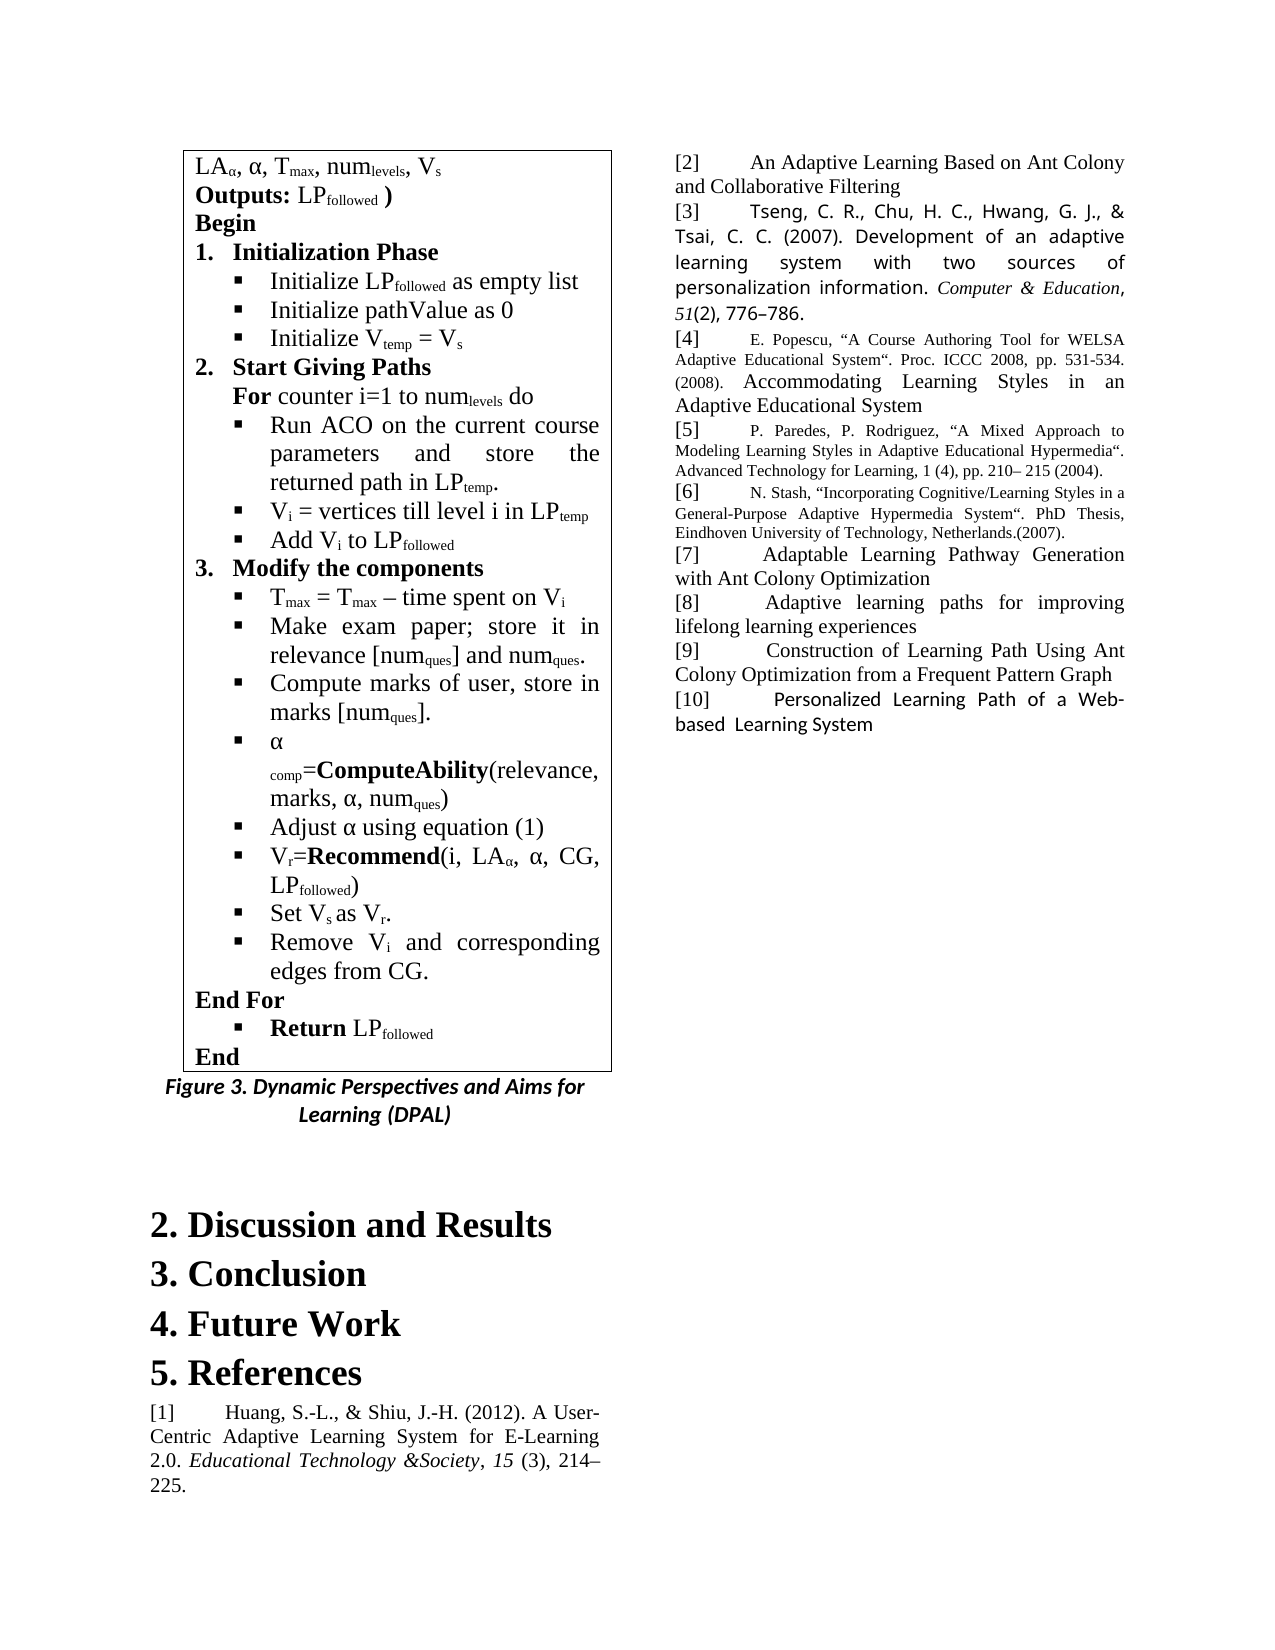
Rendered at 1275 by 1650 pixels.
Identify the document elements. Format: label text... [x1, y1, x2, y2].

list P. Paredes, P. Rodriguez, “A Mixed Approach to Modeling Learning Styles in Adaptive Educational Hypermedia“. Advanced Technology for Learning, 1 (4), pp. 210– 215 (2004). [675, 417, 1125, 479]
list Future Work [150, 1301, 600, 1344]
text Figure 3. Dynamic Perspectives and Aims for Learning (DPAL) [150, 1072, 600, 1128]
list N. Stash, “Incorporating Cognitive/Learning Styles in a General-Purpose Adaptive Hypermedia System“. PhD Thesis, Eindhoven University of Technology, Netherlands.(2007). [675, 479, 1125, 542]
list Adaptive learning paths for improving lifelong learning experiences [675, 590, 1125, 638]
list References [150, 1351, 600, 1394]
list Adaptable Learning Pathway Generation with Ant Colony Optimization [675, 542, 1125, 590]
list Huang, S.-L., & Shiu, J.-H. (2012). A User-Centric Adaptive Learning System for E-Learning 2.0. Educational Technology &Society, 15 (3), 214–225. [150, 1400, 600, 1497]
list Discussion and Results [150, 1202, 600, 1245]
list Construction of Learning Path Using Ant Colony Optimization from a Frequent Pattern Graph [675, 638, 1125, 686]
list Tseng, C. R., Chu, H. C., Hwang, G. J., & Tsai, C. C. (2007). Development of an adaptive learning system with two sources of personalization information. Computer & Education, 51(2), 776–786. [675, 198, 1125, 326]
list Personalized Learning Path of a Web-based Learning System [675, 686, 1125, 737]
list E. Popescu, “A Course Authoring Tool for WELSA Adaptive Educational System“. Proc. ICCC 2008, pp. 531-534. (2008). Accommodating Learning Styles in an Adaptive Educational System [675, 326, 1125, 417]
list An Adaptive Learning Based on Ant Colony and Collaborative Filtering [675, 150, 1125, 198]
list Conclusion [150, 1252, 600, 1295]
